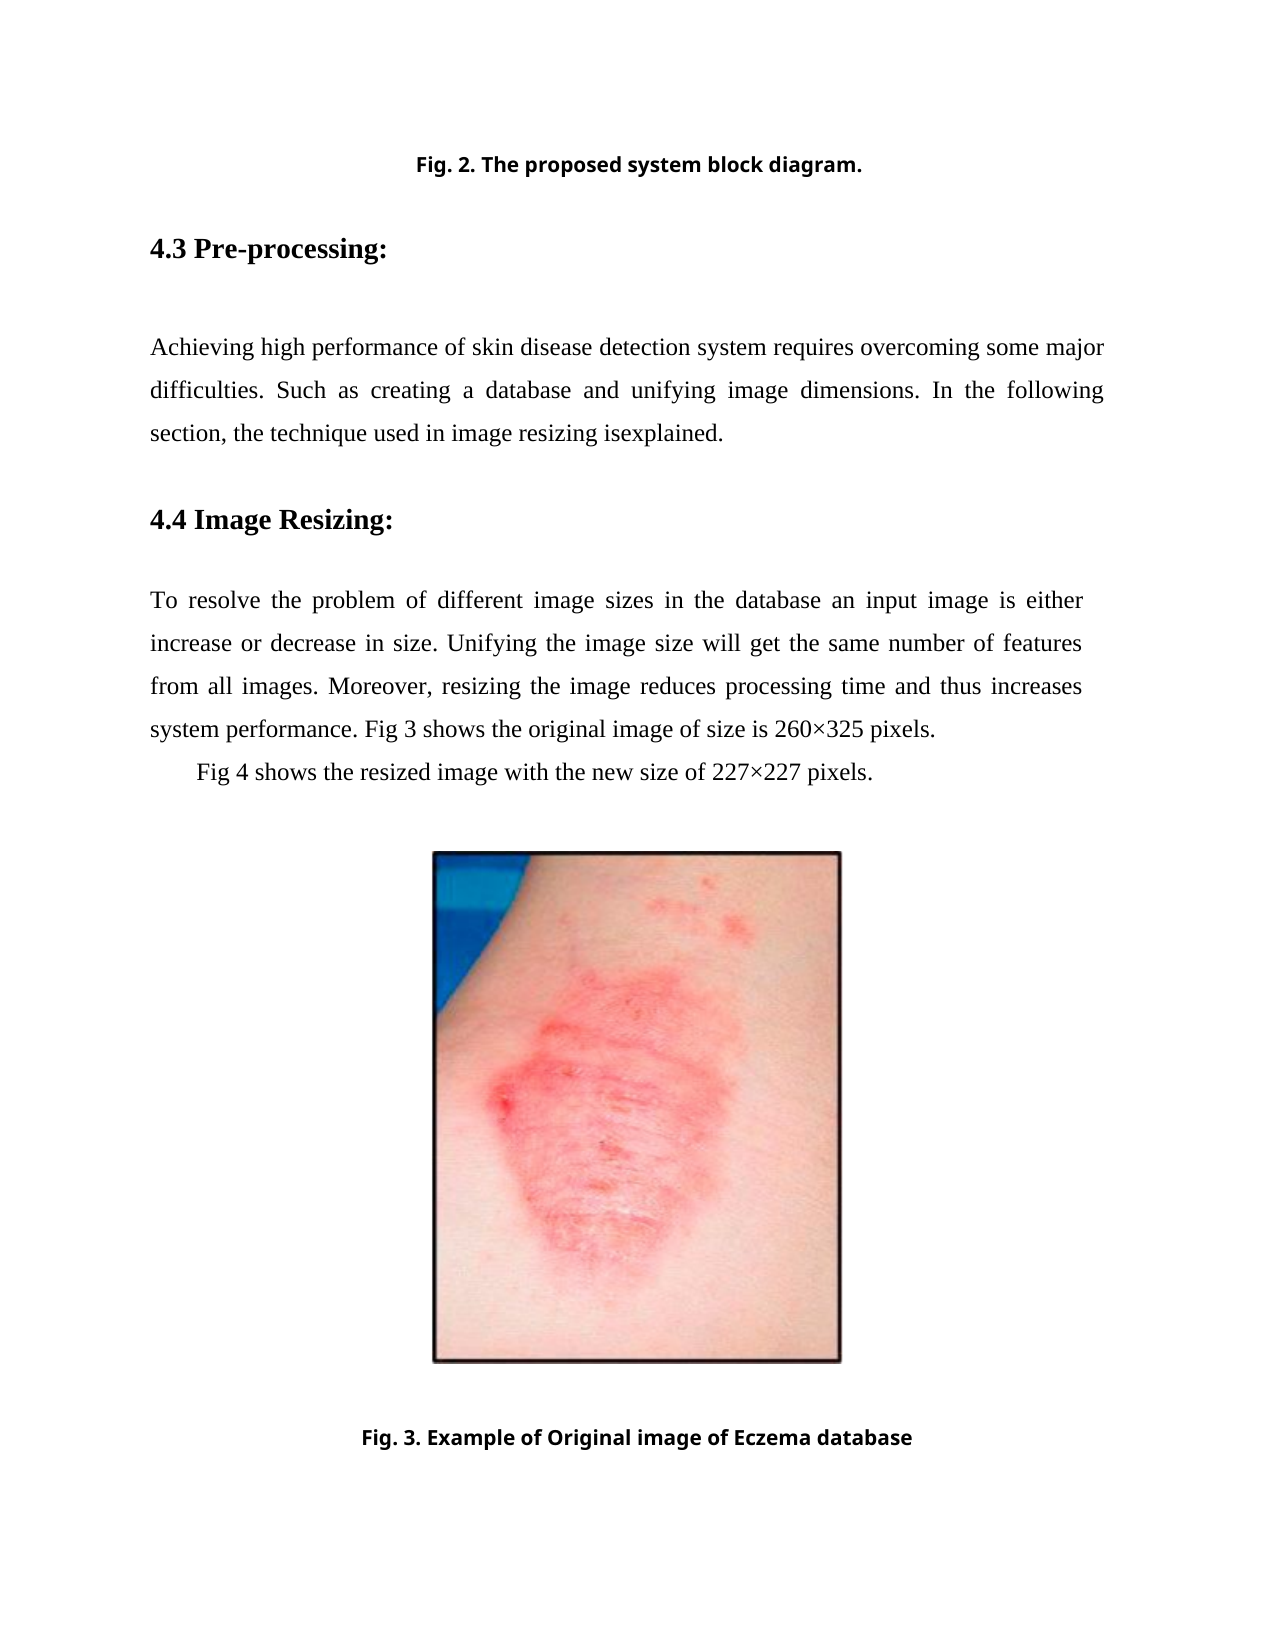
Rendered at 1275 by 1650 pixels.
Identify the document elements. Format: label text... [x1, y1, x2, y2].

text Fig. 3. Example of Original image of Eczema database [164, 1423, 1084, 1452]
text 4.4 Image Resizing: [150, 502, 1125, 536]
text 4.3 Pre-processing: [150, 232, 1106, 265]
text To resolve the problem of different image sizes in the database an input image is either increase or decrease in size. Unifying the image size will get the same number of features from all images. Moreover, resizing the image reduces processing time and thus increases system performance. Fig 3 shows the original image of size is 260×325 pixels. [150, 585, 1084, 743]
text Fig 4 shows the resized image with the new size of 227×227 pixels. [164, 757, 1084, 786]
text Achieving high performance of skin disease detection system requires overcoming some major difficulties. Such as creating a database and unifying image dimensions. In the following section, the technique used in image resizing isexplained. [150, 332, 1106, 447]
picture [431, 851, 843, 1364]
text Fig. 2. The proposed system block diagram. [168, 150, 1111, 178]
